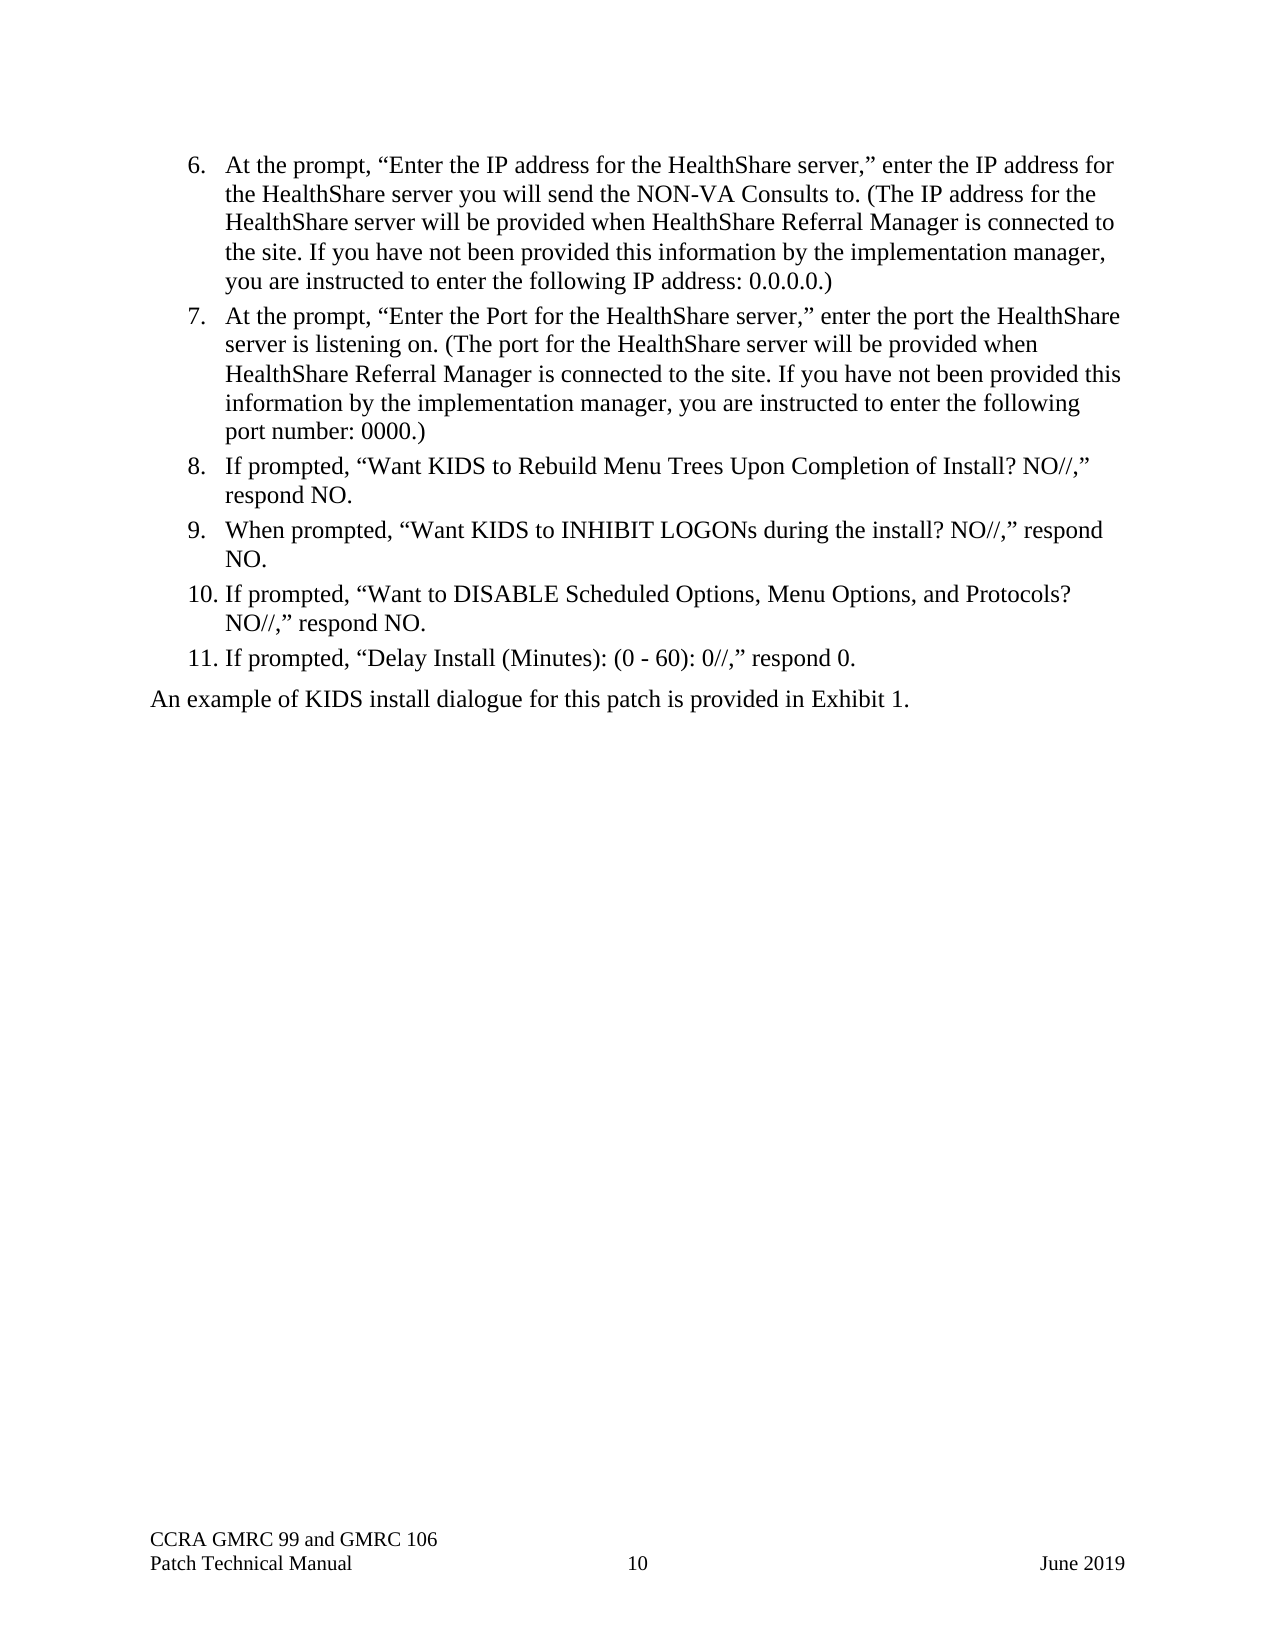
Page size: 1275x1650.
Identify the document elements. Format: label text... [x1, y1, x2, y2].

text If prompted, “Want to DISABLE Scheduled Options, Menu Options, and Protocols? NO//,” respond NO. [187, 579, 1125, 636]
text When prompted, “Want KIDS to INHIBIT LOGONs during the install? NO//,” respond NO. [187, 515, 1125, 573]
text If prompted, “Want KIDS to Rebuild Menu Trees Upon Completion of Install? NO//,” respond NO. [187, 451, 1125, 509]
text An example of KIDS install dialogue for this patch is provided in Exhibit 1. [150, 684, 1125, 713]
text At the prompt, “Enter the IP address for the HealthShare server,” enter the IP address for the HealthShare server you will send the NON-VA Consults to. (The IP address for the HealthShare server will be provided when HealthShare Referral Manager is connected to the site. If you have not been provided this information by the implementation manager, you are instructed to enter the following IP address: 0.0.0.0.) [187, 150, 1125, 294]
text At the prompt, “Enter the Port for the HealthShare server,” enter the port the HealthShare server is listening on. (The port for the HealthShare server will be provided when HealthShare Referral Manager is connected to the site. If you have not been provided this information by the implementation manager, you are instructed to enter the following port number: 0000.) [187, 301, 1125, 445]
text If prompted, “Delay Install (Minutes): (0 - 60): 0//,” respond 0. [187, 643, 1125, 671]
